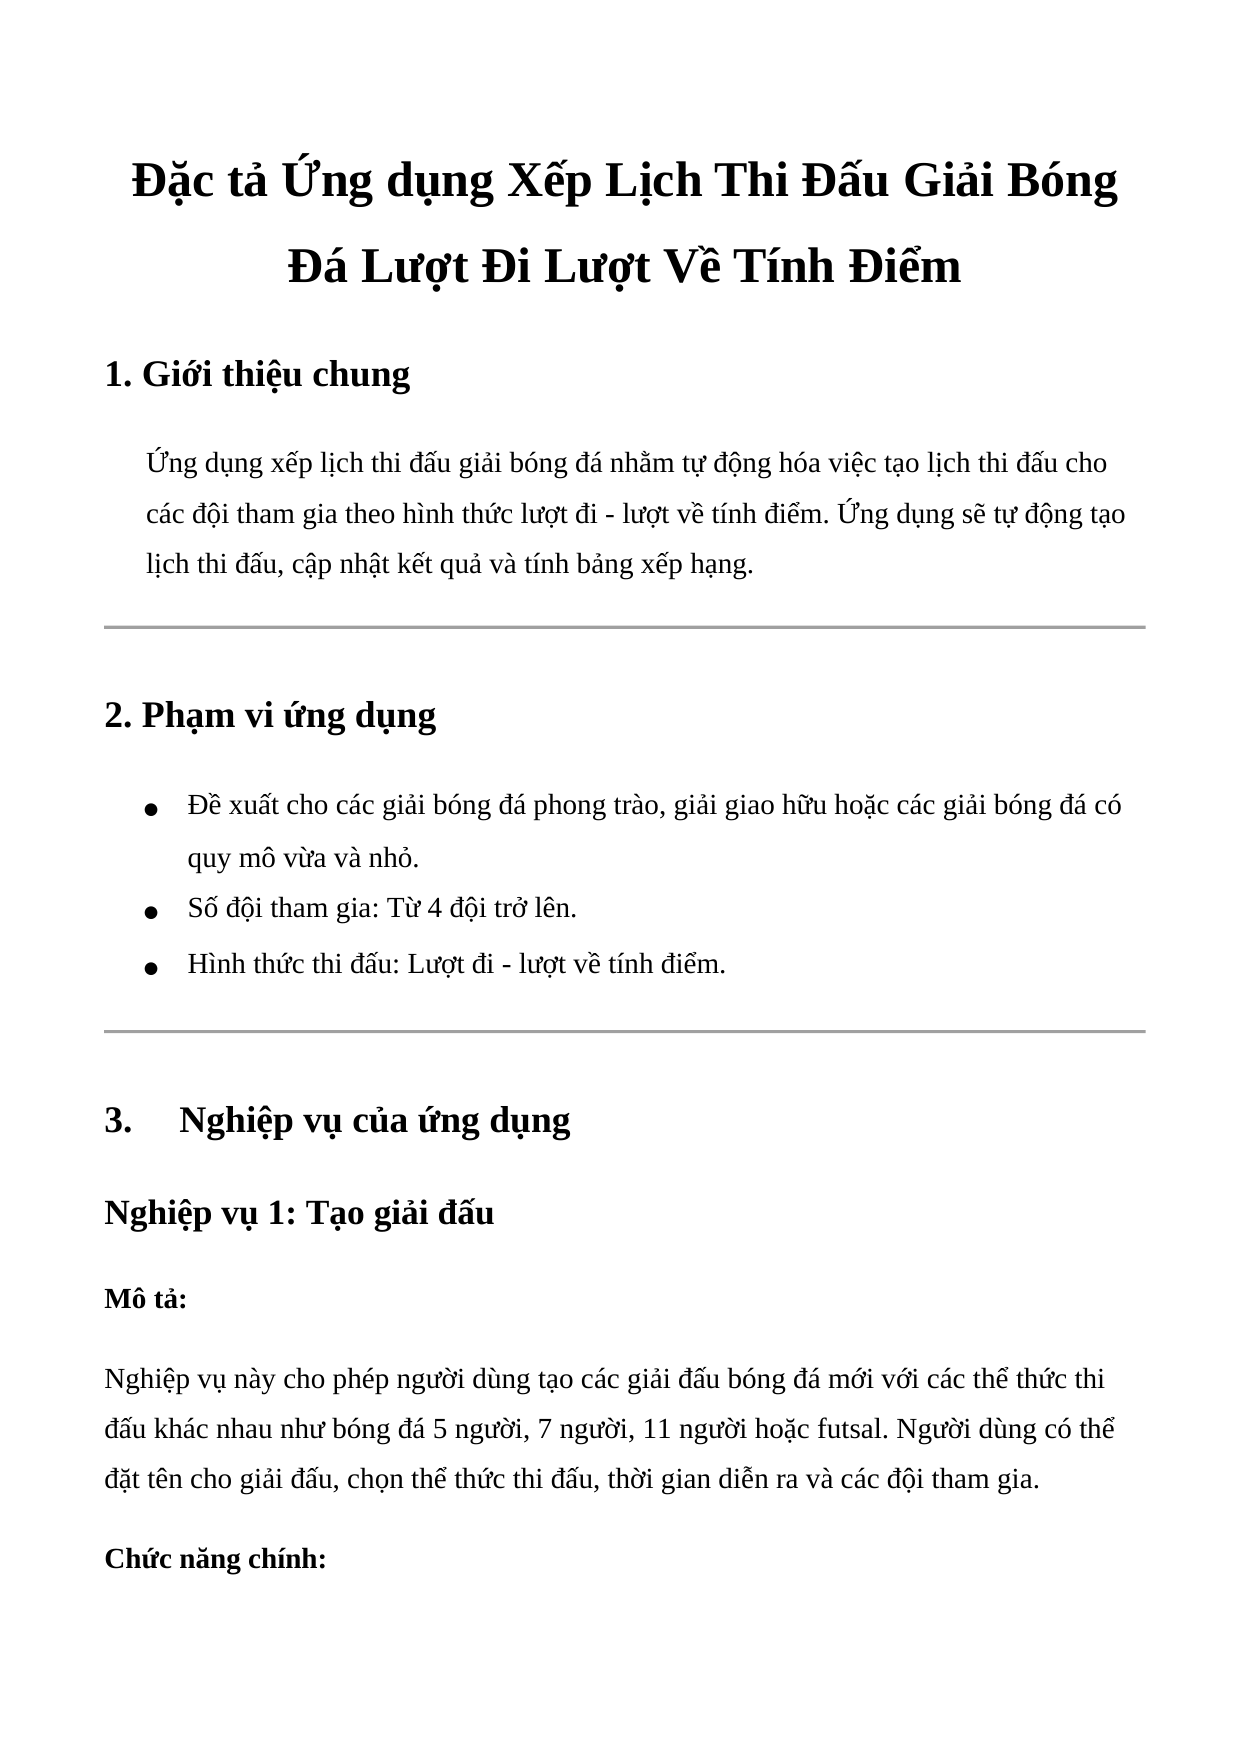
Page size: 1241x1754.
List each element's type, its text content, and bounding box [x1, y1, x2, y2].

list Đề xuất cho các giải bóng đá phong trào, giải giao hữu hoặc các giải bóng đá có quy mô vừa và nhỏ. [144, 787, 1146, 874]
subtitle 1. Giới thiệu chung [104, 352, 1146, 395]
text Nghiệp vụ này cho phép người dùng tạo các giải đấu bóng đá mới với các thể thức thi đấu khác nhau như bóng đá 5 người, 7 người, 11 người hoặc futsal. Người dùng có thể đặt tên cho giải đấu, chọn thể thức thi đấu, thời gian diễn ra và các đội tham gia. [104, 1361, 1146, 1495]
subtitle Mô tả: [104, 1282, 1146, 1315]
subtitle Nghiệp vụ 1: Tạo giải đấu [104, 1191, 1146, 1232]
list Số đội tham gia: Từ 4 đội trở lên. [144, 891, 1146, 927]
subtitle Chức năng chính: [104, 1541, 1146, 1575]
list Hình thức thi đấu: Lượt đi - lượt về tính điểm. [144, 946, 1146, 982]
subtitle 2. Phạm vi ứng dụng [104, 693, 1146, 736]
subtitle Nghiệp vụ của ứng dụng [104, 1097, 1146, 1140]
subtitle Đặc tả Ứng dụng Xếp Lịch Thi Đấu Giải Bóng Đá Lượt Đi Lượt Về Tính Điểm [104, 150, 1146, 294]
text Ứng dụng xếp lịch thi đấu giải bóng đá nhằm tự động hóa việc tạo lịch thi đấu cho các đội tham gia theo hình thức lượt đi - lượt về tính điểm. Ứng dụng sẽ tự động tạo lịch thi đấu, cập nhật kết quả và tính bảng xếp hạng. [146, 446, 1146, 580]
